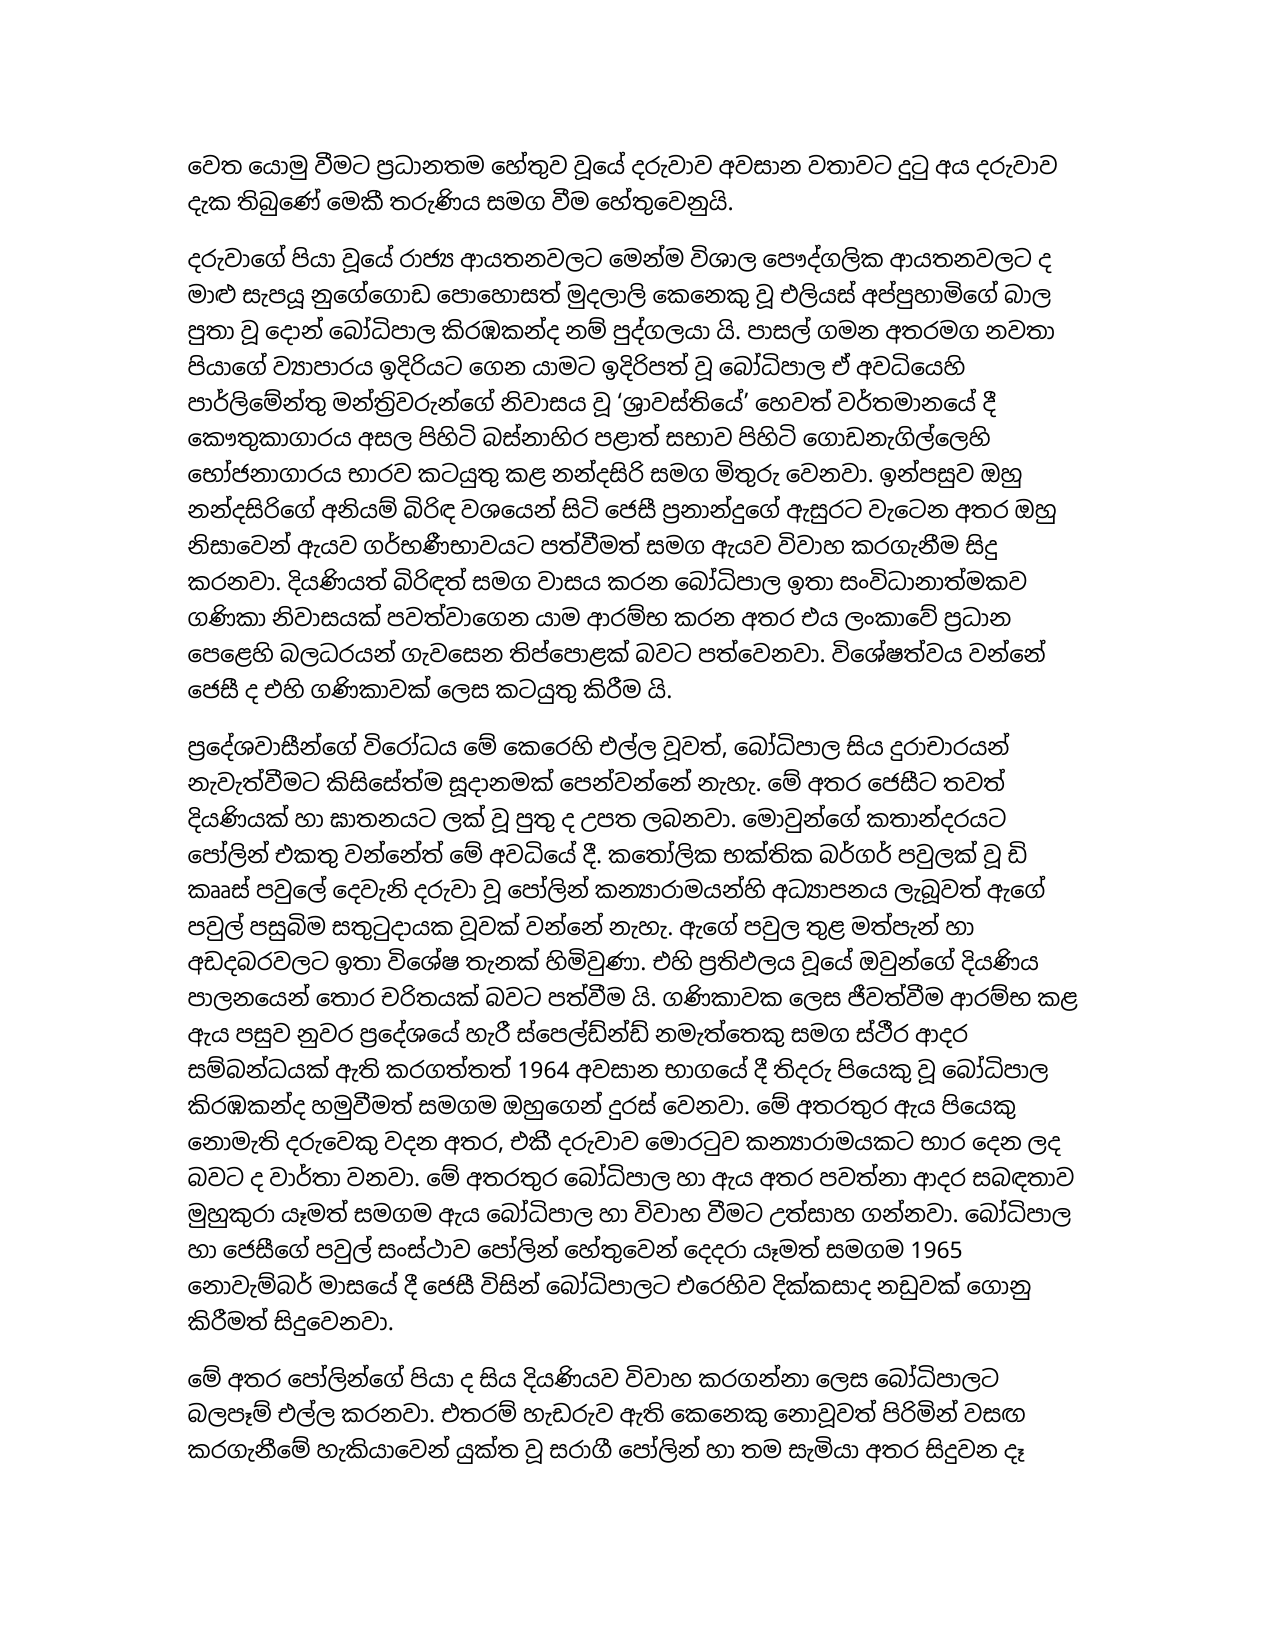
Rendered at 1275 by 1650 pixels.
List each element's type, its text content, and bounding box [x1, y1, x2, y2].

text දරුවාගේ පියා වූයේ රාජ්‍ය ආයතනවලට මෙන්ම විශාල පෞද්ගලික ආයතනවලට ද මාළු සැපයූ නුගේගොඩ පොහොසත් මුදලාලි කෙනෙකු වූ එලියස් අප්පුහාමිගේ බාල පුතා වූ දොන් බෝධිපාල කිරඹකන්ද නම් පුද්ගලයා යි. පාසල් ගමන අතරමග නවතා පියාගේ ව්‍යාපාරය ඉදිරියට ගෙන යාමට ඉදිරිපත් වූ බෝධිපාල ඒ අවධියෙහි පාර්ලිමේන්තු මන්ත‍්‍රිවරුන්ගේ නිවාසය වූ ‘ශ‍්‍රාවස්තියේ’ හෙවත් වර්තමානයේ දී කෞතුකාගාරය අසල පිහිටි බස්නාහිර පළාත් සභාව පිහිටි ගොඩනැගිල්ලෙහි භෝජනාගාරය භාරව කටයුතු කළ නන්දසිරි සමග මිතුරු වෙනවා. ඉන්පසුව ඔහු නන්දසිරිගේ අනියම් බිරිඳ වශයෙන් සිටි ජෙසී ප‍්‍රනාන්දුගේ ඇසුරට වැටෙන අතර ඔහු නිසාවෙන් ඇයව ගර්භණීභාවයට පත්වීමත් සමග ඇයව විවාහ කරගැනීම සිදු කරනවා. දියණියත් බිරිඳත් සමග වාසය කරන බෝධිපාල ඉතා සංවිධානාත්මකව ගණිකා නිවාසයක් පවත්වාගෙන යාම ආරම්භ කරන අතර එය ලංකාවේ ප්‍රධාන පෙළෙහි බලධරයන් ගැවසෙන තිප්පොළක් බවට පත්වෙනවා. විශේෂත්වය වන්නේ ජෙසී ද එහි ගණිකාවක් ලෙස කටයුතු කිරීම යි. [187, 243, 1087, 705]
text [187, 150, 1087, 217]
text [187, 1362, 1087, 1466]
text ප‍්‍රදේශවාසීන්ගේ විරෝධය මේ කෙරෙහි එල්ල වූවත්, බෝධිපාල සිය දුරාචාරයන් නැවැත්වීමට කිසිසේත්ම සූදානමක් පෙන්වන්නේ නැහැ. මේ අතර ජෙසීට තවත් දියණියක් හා ඝාතනයට ලක් වූ පුතු ද උපත ලබනවා. මොවුන්ගේ කතාන්දරයට පෝලින් එකතු වන්නේත් මේ අවධියේ දී. කතෝලික භක්තික බර්ගර් පවුලක් වූ ඩි කෲස් පවුලේ දෙවැනි දරුවා වූ පෝලින් කන්‍යාරාමයන්හි අධ්‍යාපනය ලැබූවත් ඇගේ පවුල් පසුබිම සතුටුදායක වූවක් වන්නේ නැහැ. ඇගේ පවුල තුළ මත්පැන් හා අඩදබරවලට ඉතා විශේෂ තැනක් හිමිවුණා. එහි ප්‍රතිඵලය වූයේ ඔවුන්ගේ දියණිය පාලනයෙන් තොර චරිතයක් බවට පත්වීම යි. ගණිකාවක ලෙස ජීවත්වීම ආරම්භ කළ ඇය පසුව නුවර ප‍්‍රදේශයේ හැරී ස්පෙල්ඩ්න්ඩ් නමැත්තෙකු සමග ස්ථීර ආදර සම්බන්ධයක් ඇති කරගත්තත් 1964 අවසාන භාගයේ දී තිදරු පියෙකු වූ බෝධිපාල කිරඹකන්ද හමුවීමත් සමගම ඔහුගෙන් දුරස් වෙනවා. මේ අතරතුර ඇය පියෙකු නොමැති දරුවෙකු වදන අතර, එකී දරුවාව මොරටුව කන්‍යාරාමයකට භාර දෙන ලද බවට ද වාර්තා වනවා. මේ අතරතුර බෝධිපාල හා ඇය අතර පවත්නා ආදර සබඳතාව මුහුකුරා යෑමත් සමගම ඇය බෝධිපාල හා විවාහ වීමට උත්සාහ ගන්නවා. බෝධිපාල හා ජෙසීගේ පවුල් සංස්ථාව පෝලින් හේතුවෙන් දෙදරා යෑමත් සමගම 1965 නොවැම්බර් මාසයේ දී ජෙසී විසින් බෝධිපාලට එරෙහිව දික්කසාද නඩුවක් ගොනු කිරීමත් සිදුවෙනවා. [187, 731, 1087, 1337]
